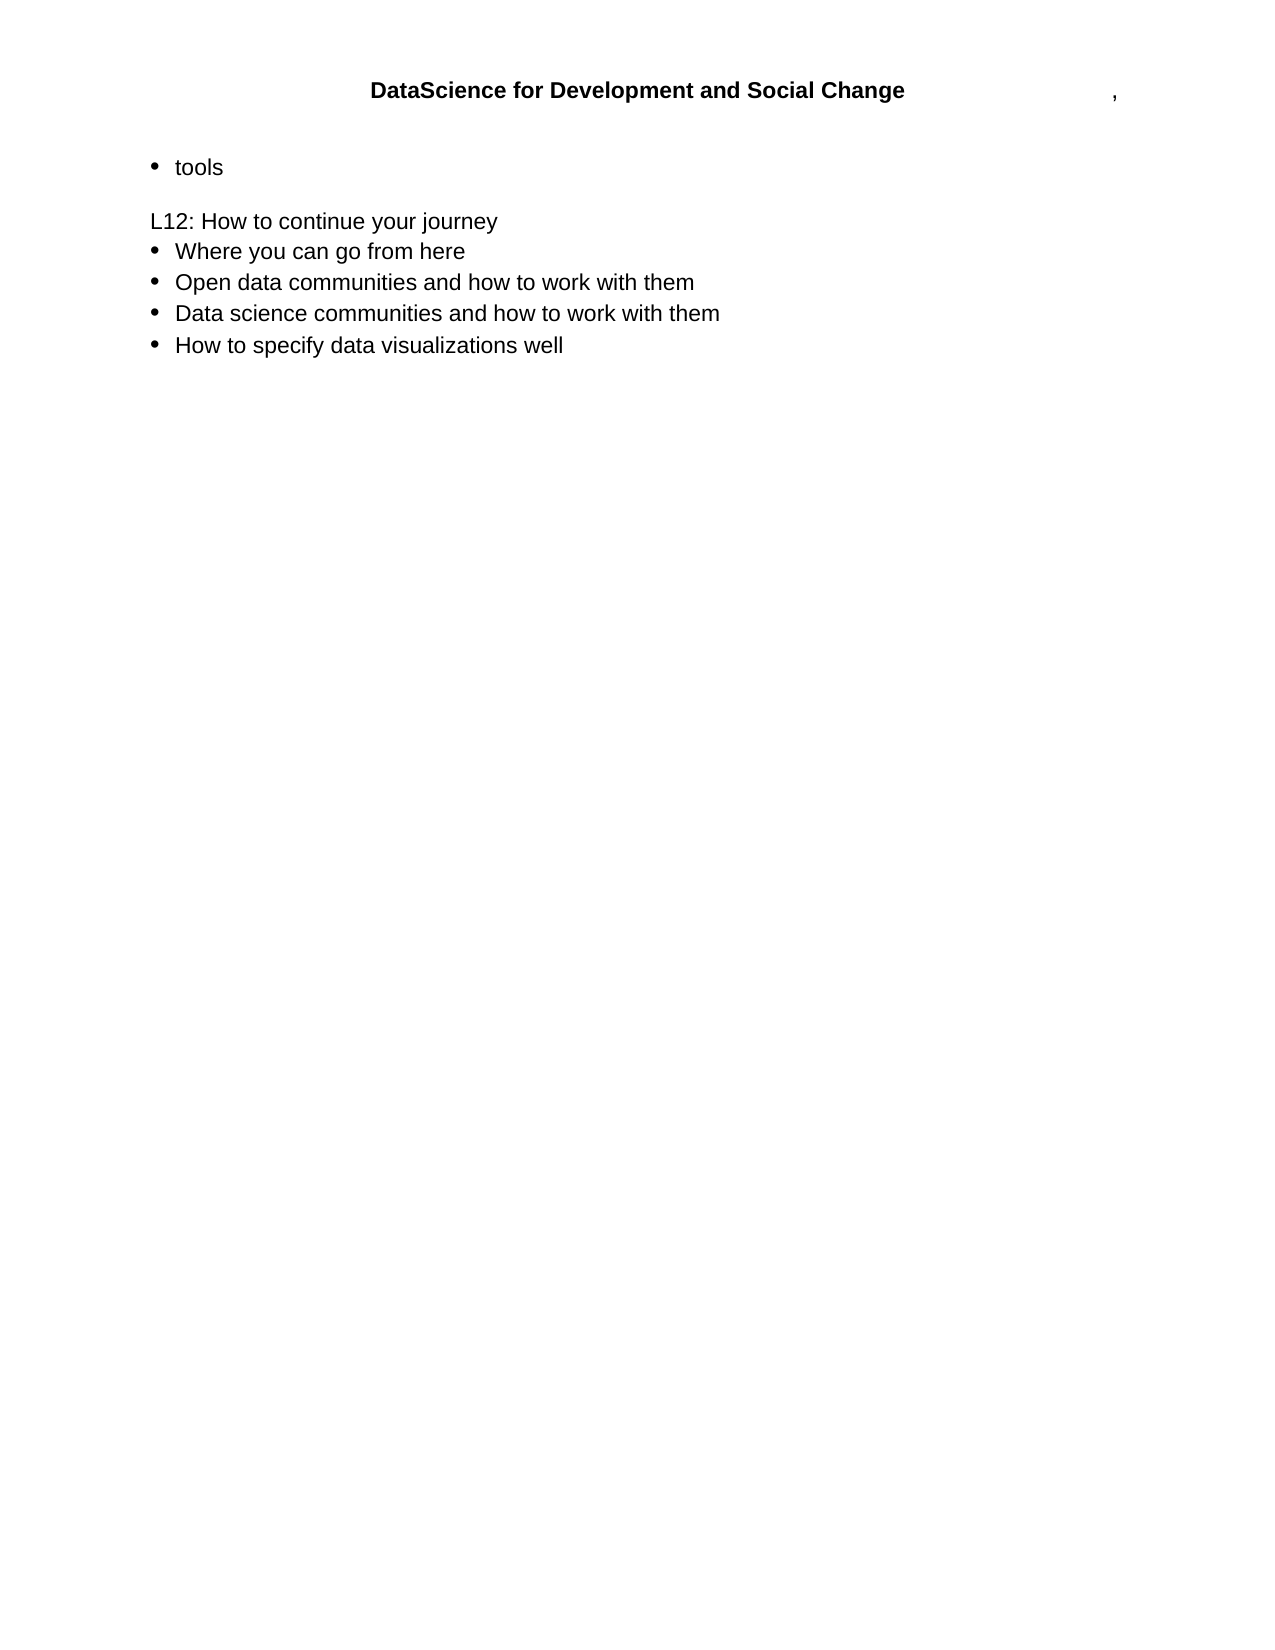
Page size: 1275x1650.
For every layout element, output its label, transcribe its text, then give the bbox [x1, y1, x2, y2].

list tools [150, 150, 1125, 181]
list Open data communities and how to work with them [150, 265, 1125, 296]
text L12: How to continue your journey [150, 208, 1125, 234]
list Data science communities and how to work with them [150, 296, 1125, 328]
list How to specify data visualizations well [150, 328, 1125, 359]
list Where you can go from here [150, 234, 1125, 265]
